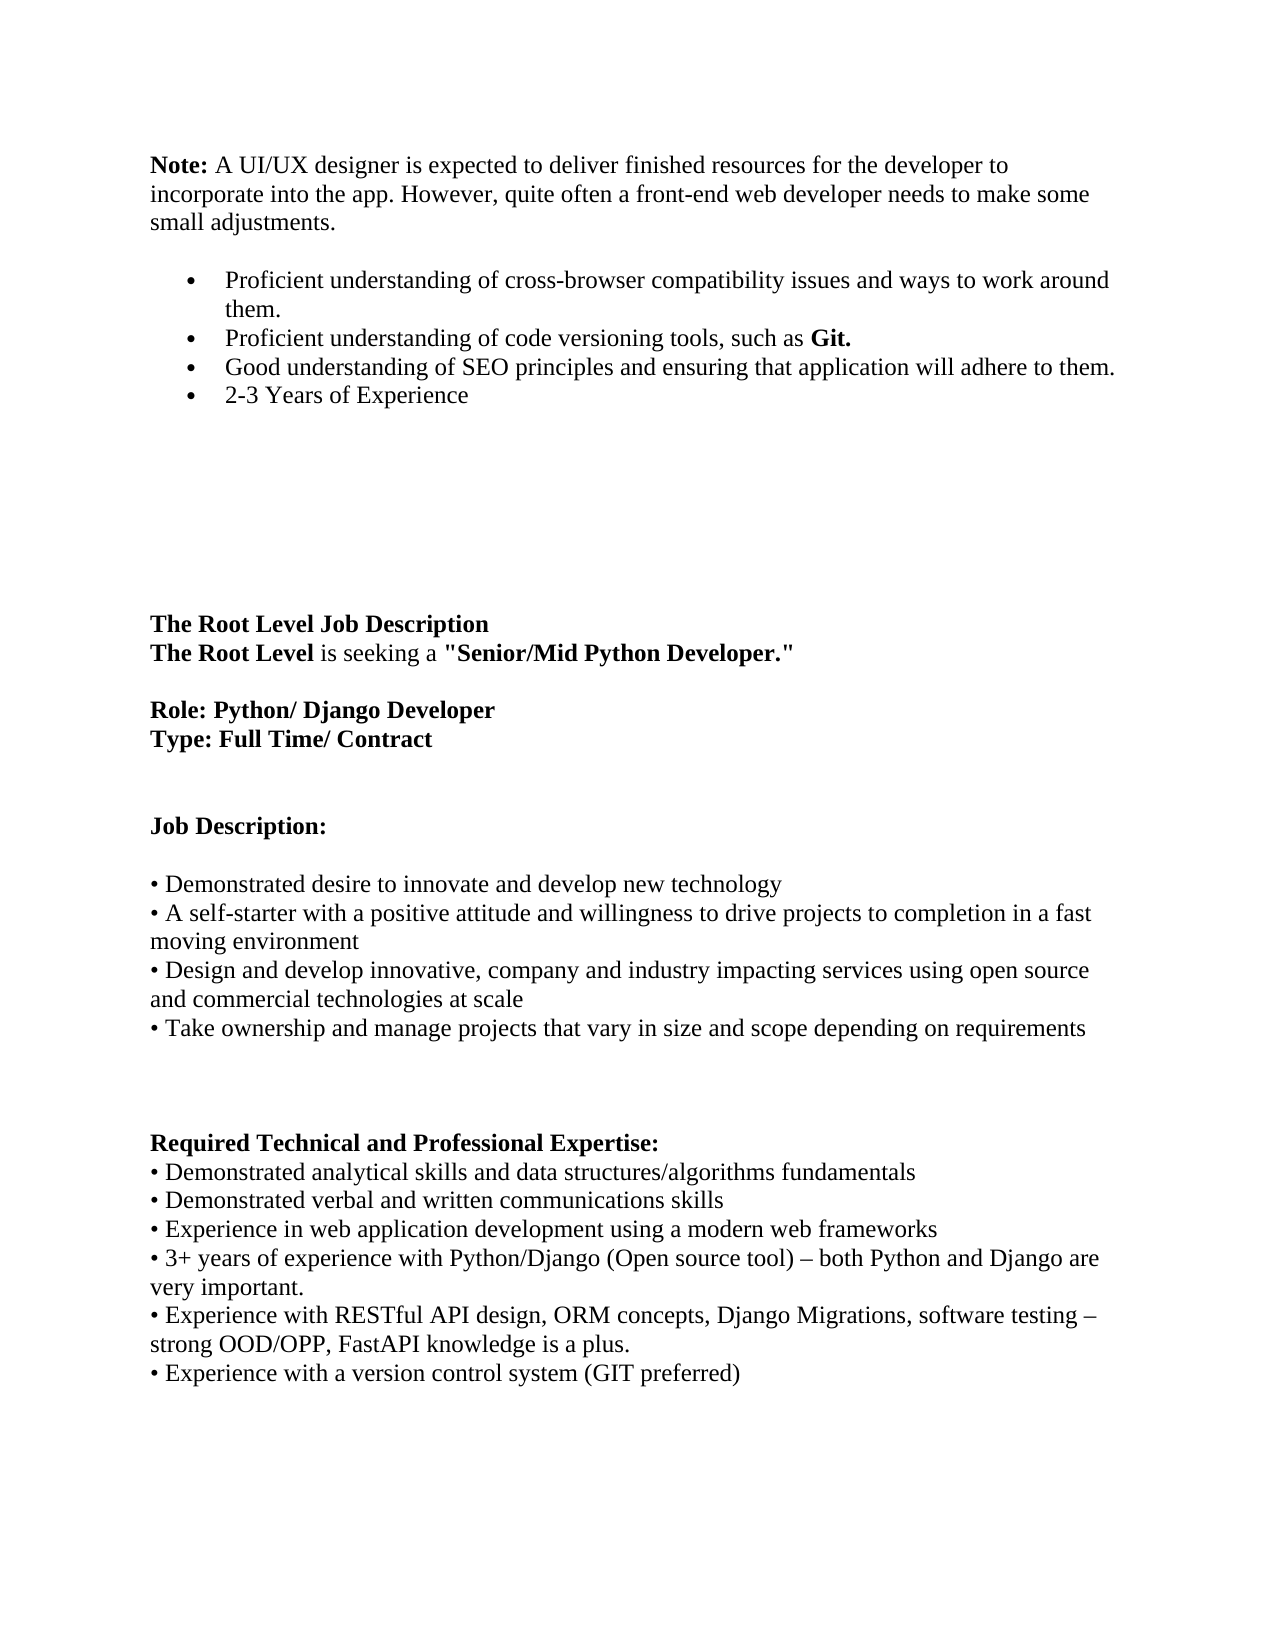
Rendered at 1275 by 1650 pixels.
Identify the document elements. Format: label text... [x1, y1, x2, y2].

text The Root Level is seeking a "Senior/Mid Python Developer." Role: Python/ Django Developer Type: Full Time/ Contract [150, 638, 1125, 782]
list 2-3 Years of Experience [187, 380, 1125, 409]
text The Root Level Job Description [150, 609, 1125, 638]
list Good understanding of SEO principles and ensuring that application will adhere to them. [187, 352, 1125, 380]
text Note: A UI/UX designer is expected to deliver finished resources for the developer to incorporate into the app. However, quite often a front-end web developer needs to make some small adjustments. [150, 150, 1125, 236]
list Proficient understanding of cross-browser compatibility issues and ways to work around them. [187, 265, 1125, 323]
text • Demonstrated desire to innovate and develop new technology • A self-starter with a positive attitude and willingness to drive projects to completion in a fast moving environment • Design and develop innovative, company and industry impacting services using open source and commercial technologies at scale • Take ownership and manage projects that vary in size and scope depending on requirements [150, 869, 1125, 1041]
text Required Technical and Professional Expertise: • Demonstrated analytical skills and data structures/algorithms fundamentals • Demonstrated verbal and written communications skills • Experience in web application development using a modern web frameworks • 3+ years of experience with Python/Django (Open source tool) – both Python and Django are very important. • Experience with RESTful API design, ORM concepts, Django Migrations, software testing – strong OOD/OPP, FastAPI knowledge is a plus. • Experience with a version control system (GIT preferred) [150, 1071, 1125, 1387]
list Proficient understanding of code versioning tools, such as Git. [187, 323, 1125, 352]
text Job Description: [150, 811, 1125, 840]
